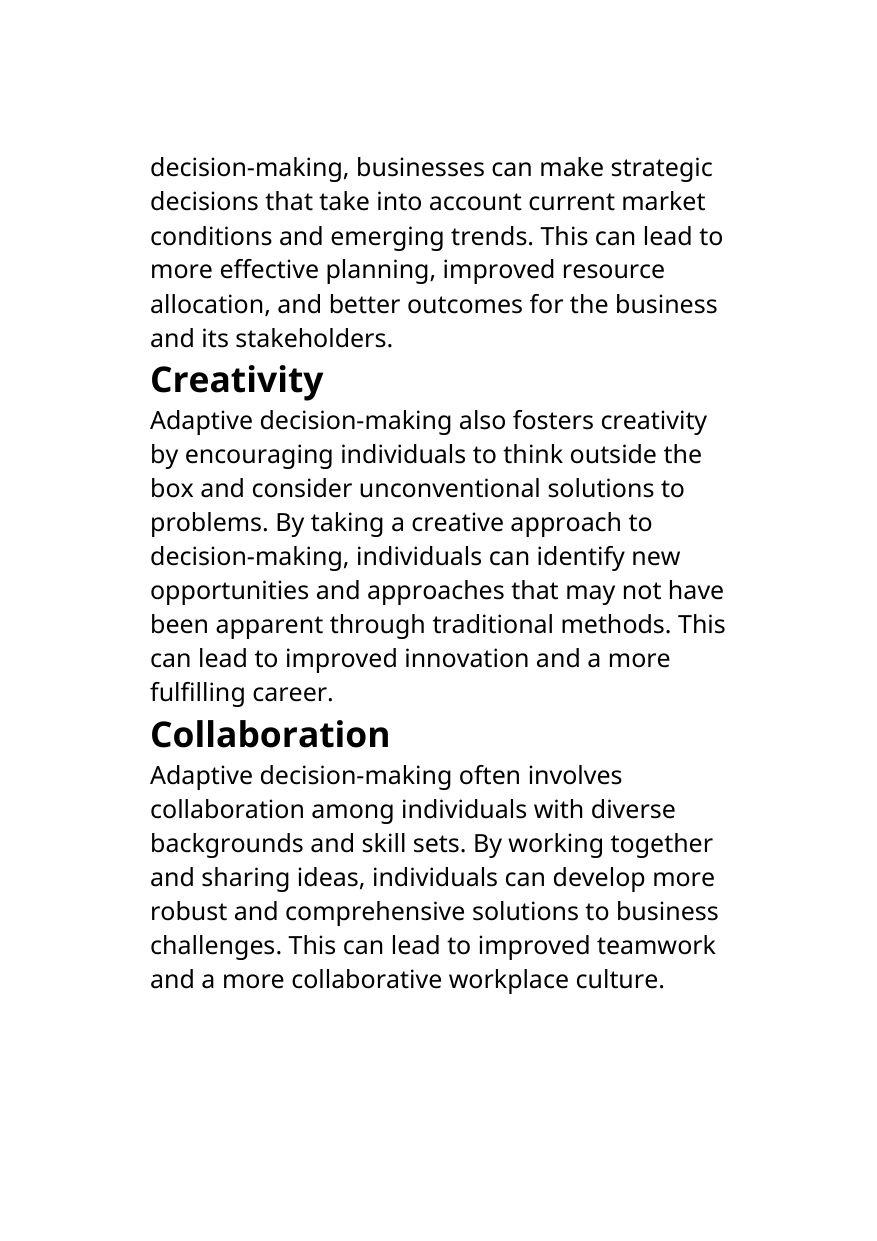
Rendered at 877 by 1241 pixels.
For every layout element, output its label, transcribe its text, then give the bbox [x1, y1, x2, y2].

subtitle Collaboration [150, 709, 727, 757]
text Adaptive decision-making also fosters creativity by encouraging individuals to think outside the box and consider unconventional solutions to problems. By taking a creative approach to decision-making, individuals can identify new opportunities and approaches that may not have been apparent through traditional methods. This can lead to improved innovation and a more fulfilling career. [150, 403, 727, 709]
subtitle Creativity [150, 354, 727, 403]
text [150, 150, 727, 354]
text Adaptive decision-making often involves collaboration among individuals with diverse backgrounds and skill sets. By working together and sharing ideas, individuals can develop more robust and comprehensive solutions to business challenges. This can lead to improved teamwork and a more collaborative workplace culture. [150, 757, 727, 996]
